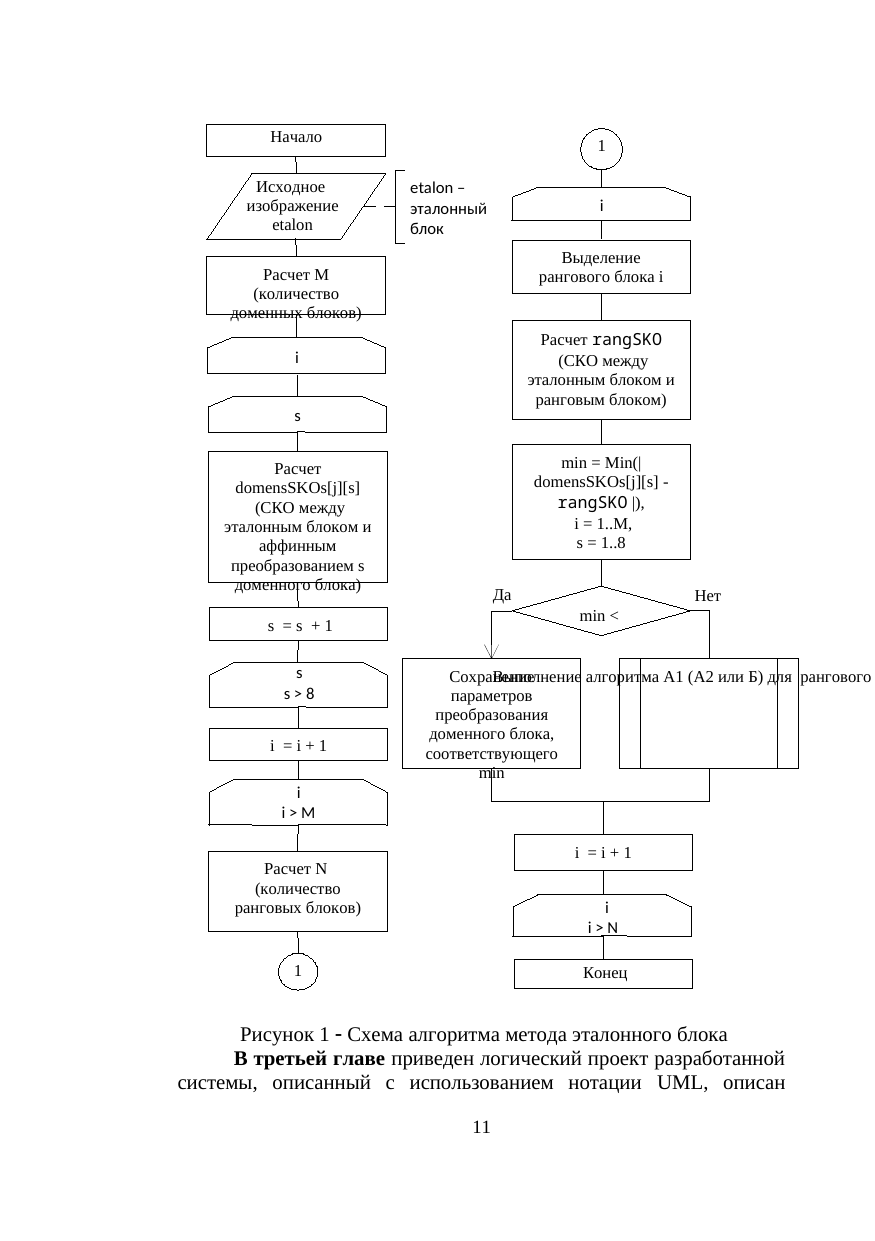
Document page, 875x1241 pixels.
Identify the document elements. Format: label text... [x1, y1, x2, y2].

text Рисунок 1 Схема алгоритма метода эталонного блока [177, 1022, 785, 1046]
